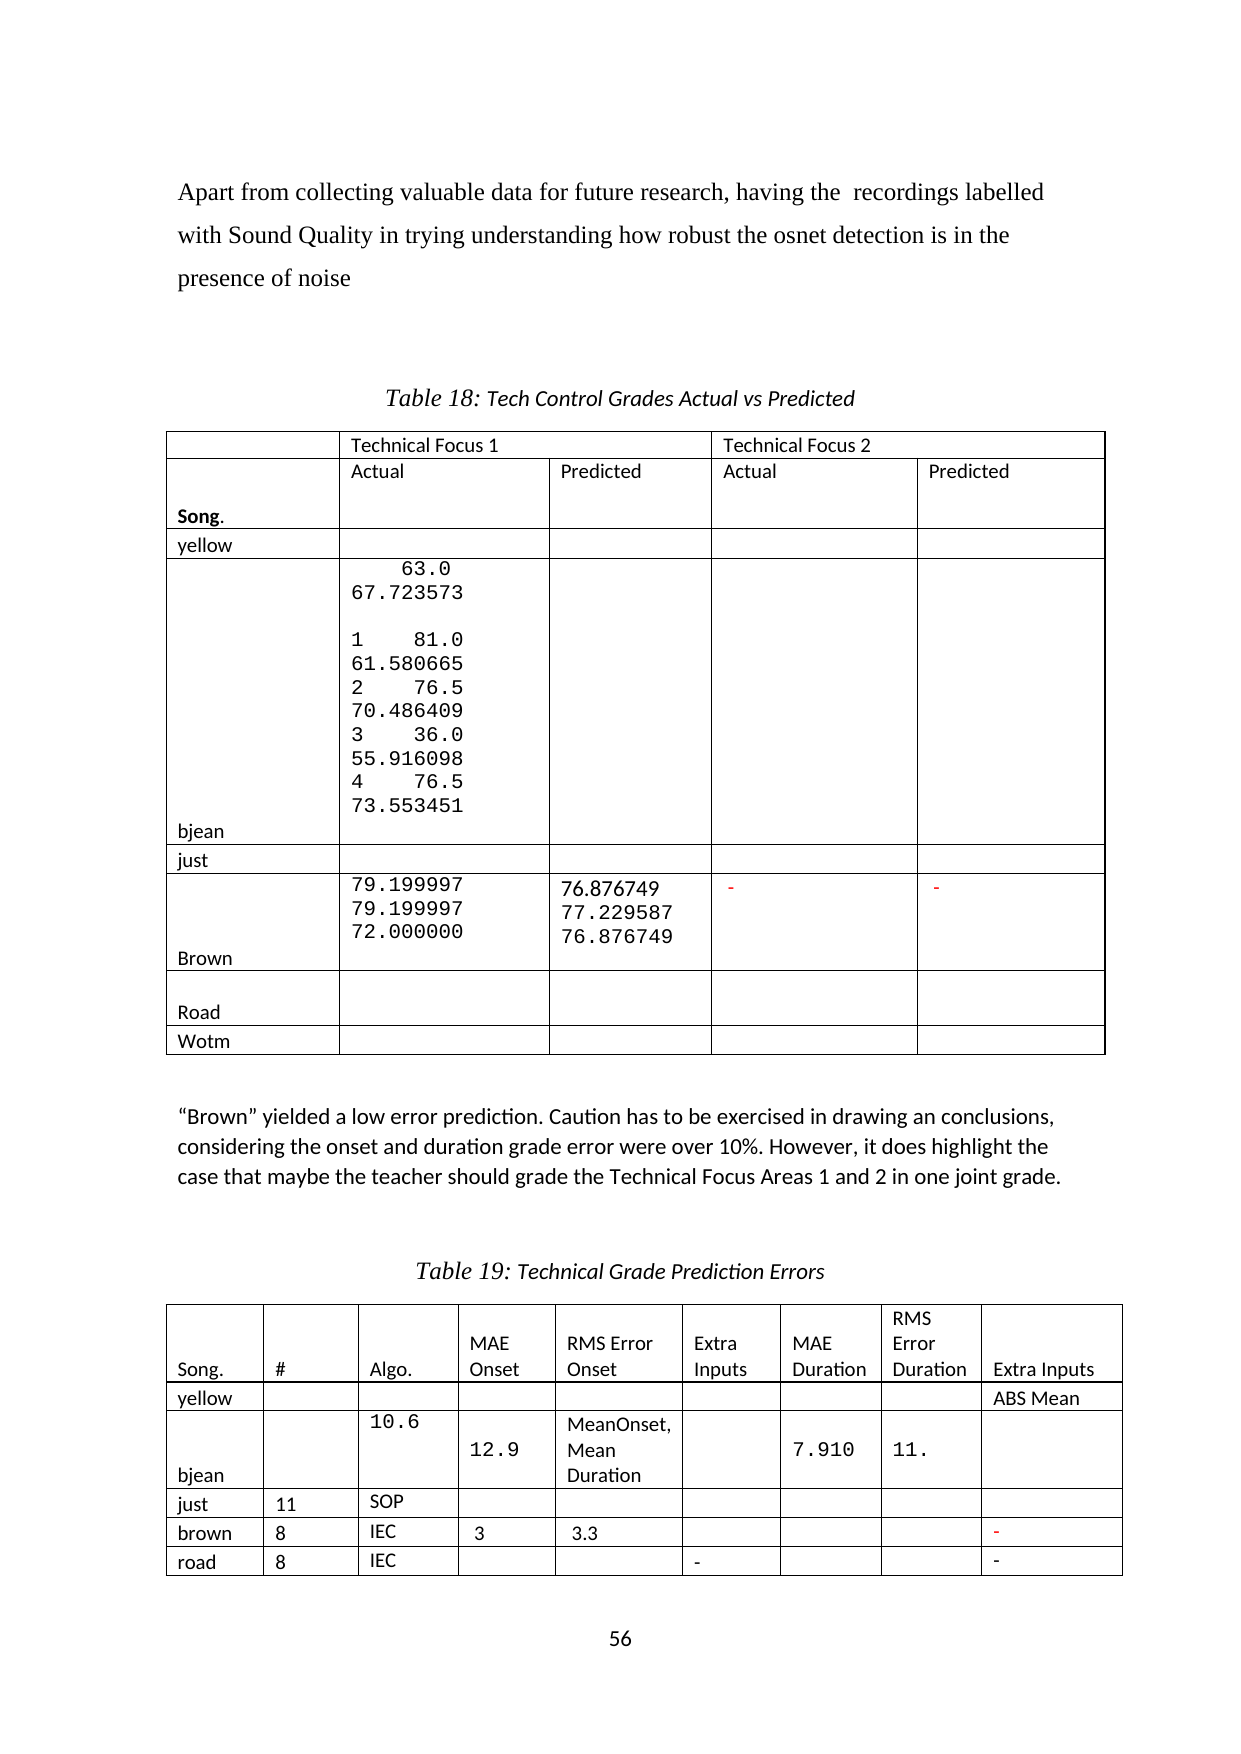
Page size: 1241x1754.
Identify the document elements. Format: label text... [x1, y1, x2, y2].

table_cell 8 [264, 1547, 358, 1575]
table_cell Predicted [550, 459, 711, 528]
table_cell [550, 559, 711, 844]
table_cell IEC [359, 1547, 458, 1575]
table_cell [781, 1383, 881, 1410]
table_cell ABS Mean [982, 1383, 1122, 1410]
table_cell [683, 1383, 780, 1410]
table_cell [882, 1547, 981, 1575]
table_cell [340, 529, 549, 557]
table_header Algo. [359, 1305, 458, 1381]
table_header Technical Focus 2 [712, 432, 1104, 457]
table_cell [264, 1411, 358, 1488]
table_cell 79.199997 79.199997 72.000000 [340, 874, 549, 970]
table_cell 63.0 67.723573 1 81.0 61.580665 2 76.5 70.486409 3 36.0 55.916098 4 76.5 73.553451 [340, 559, 549, 844]
table_cell - [712, 874, 917, 970]
table_cell [550, 1026, 711, 1054]
table_header MAE Onset [459, 1305, 555, 1381]
table_cell [359, 1383, 458, 1410]
table_header Song. [167, 1305, 263, 1381]
text “Brown” yielded a low error prediction. Caution has to be exercised in drawing an conclusions, considering the onset and duration grade error were over 10%. However, it does highlight the case that maybe the teacher should grade the Technical Focus Areas 1 and 2 in one joint grade. [177, 1102, 1063, 1190]
table_cell Brown [167, 874, 339, 970]
table_header [167, 432, 339, 457]
table_cell [882, 1489, 981, 1517]
table_cell [712, 529, 917, 557]
table_cell [712, 559, 917, 844]
table_cell - [982, 1518, 1122, 1546]
table_cell yellow [167, 529, 339, 557]
table_cell IEC [359, 1518, 458, 1546]
table_cell [918, 845, 1104, 873]
table_cell [459, 1547, 555, 1575]
table_cell Predicted [918, 459, 1104, 528]
table_cell [982, 1489, 1122, 1517]
table_cell 11. [882, 1411, 981, 1488]
table_cell Actual [340, 459, 549, 528]
table_cell [459, 1383, 555, 1410]
table_cell SOP [359, 1489, 458, 1517]
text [177, 177, 1063, 292]
table_cell [683, 1489, 780, 1517]
table_header # [264, 1305, 358, 1381]
table_cell Actual [712, 459, 917, 528]
text Table 18: Tech Control Grades Actual vs Predicted [177, 383, 1063, 412]
table_cell [550, 529, 711, 557]
table_cell bjean [167, 559, 339, 844]
table_cell [918, 971, 1104, 1025]
table_header Extra Inputs [982, 1305, 1122, 1381]
table_cell MeanOnset, Mean Duration [556, 1411, 682, 1488]
table_cell [982, 1411, 1122, 1488]
table_cell [556, 1383, 682, 1410]
table_cell [340, 1026, 549, 1054]
table_cell 3.3 [556, 1518, 682, 1546]
table_cell [882, 1383, 981, 1410]
table_cell [340, 971, 549, 1025]
table_cell 10.6 [359, 1411, 458, 1488]
table_cell road [167, 1547, 263, 1575]
table_cell [781, 1547, 881, 1575]
table_header RMS Error Onset [556, 1305, 682, 1381]
table_cell [550, 971, 711, 1025]
table_cell [882, 1518, 981, 1546]
table_cell 8 [264, 1518, 358, 1546]
table_header Extra Inputs [683, 1305, 780, 1381]
table_cell [264, 1383, 358, 1410]
table_cell [340, 845, 549, 873]
table_cell 76.876749 77.229587 76.876749 [550, 874, 711, 970]
table_cell [781, 1489, 881, 1517]
table_cell [712, 1026, 917, 1054]
table_cell [550, 845, 711, 873]
table_cell - [918, 874, 1104, 970]
table_cell brown [167, 1518, 263, 1546]
table_cell [683, 1411, 780, 1488]
table_header Technical Focus 1 [340, 432, 711, 457]
table_cell 11 [264, 1489, 358, 1517]
table_cell [556, 1547, 682, 1575]
table_cell [556, 1489, 682, 1517]
table_cell [918, 529, 1104, 557]
table_cell 3 [459, 1518, 555, 1546]
table_cell just [167, 1489, 263, 1517]
table_cell Road [167, 971, 339, 1025]
table_cell 12.9 [459, 1411, 555, 1488]
text Table 19: Technical Grade Prediction Errors [177, 1256, 1063, 1285]
table_cell 7.910 [781, 1411, 881, 1488]
table_cell [712, 971, 917, 1025]
table_header RMS Error Duration [882, 1305, 981, 1381]
table_cell just [167, 845, 339, 873]
table_cell Song. [167, 459, 339, 528]
table_header MAE Duration [781, 1305, 881, 1381]
table_cell yellow [167, 1383, 263, 1410]
table_cell bjean [167, 1411, 263, 1488]
table_cell [918, 1026, 1104, 1054]
table_cell [683, 1518, 780, 1546]
table_cell [459, 1489, 555, 1517]
table_cell Wotm [167, 1026, 339, 1054]
table_cell - [683, 1547, 780, 1575]
table_cell [781, 1518, 881, 1546]
table_cell - [982, 1547, 1122, 1575]
table_cell [712, 845, 917, 873]
table_cell [918, 559, 1104, 844]
